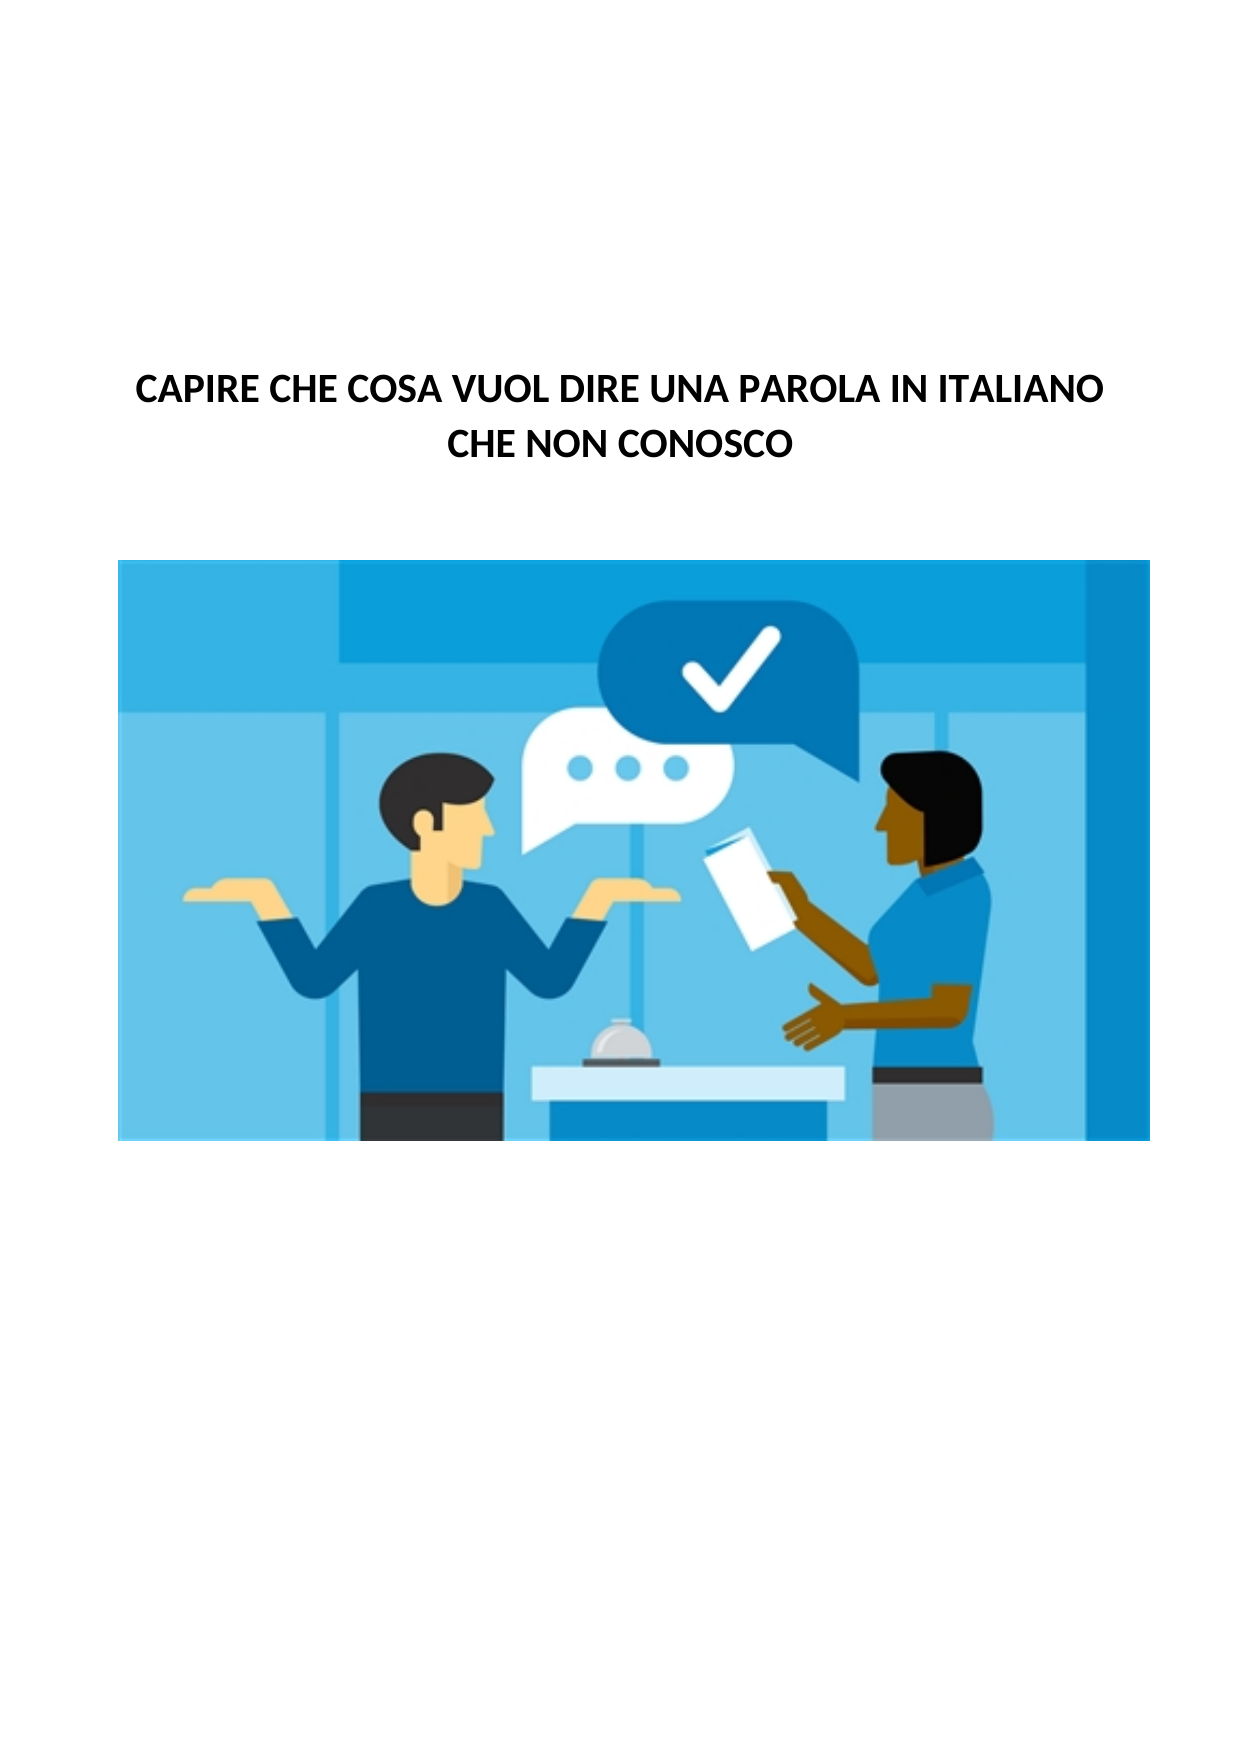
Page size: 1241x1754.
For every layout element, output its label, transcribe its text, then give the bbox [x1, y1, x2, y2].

text CAPIRE CHE COSA VUOL DIRE UNA PAROLA IN ITALIANO CHE NON CONOSCO [118, 362, 1122, 468]
picture [118, 560, 1087, 1141]
picture [674, 624, 783, 717]
